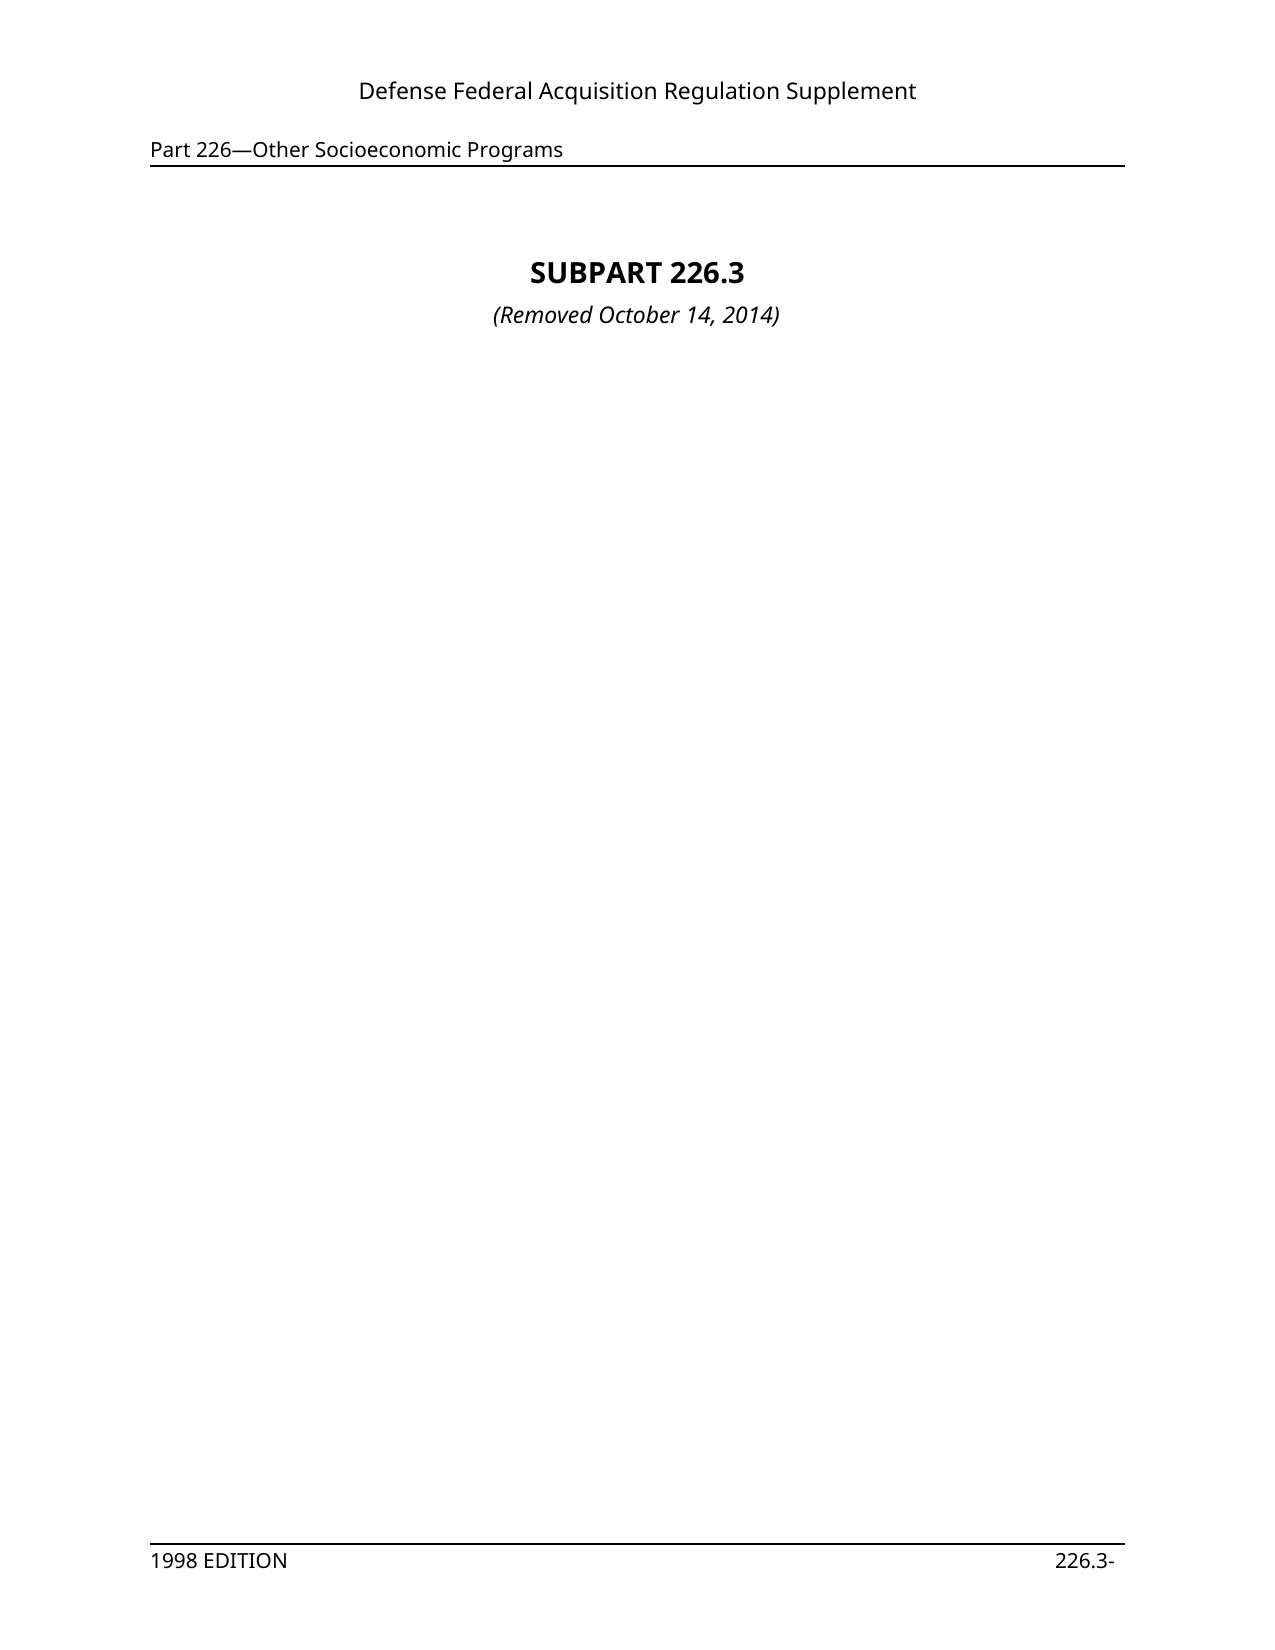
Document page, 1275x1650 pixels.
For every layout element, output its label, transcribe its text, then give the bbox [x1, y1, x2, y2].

text (Removed October 14, 2014) [150, 299, 1125, 330]
subtitle subpart 226.3 [150, 253, 1125, 292]
